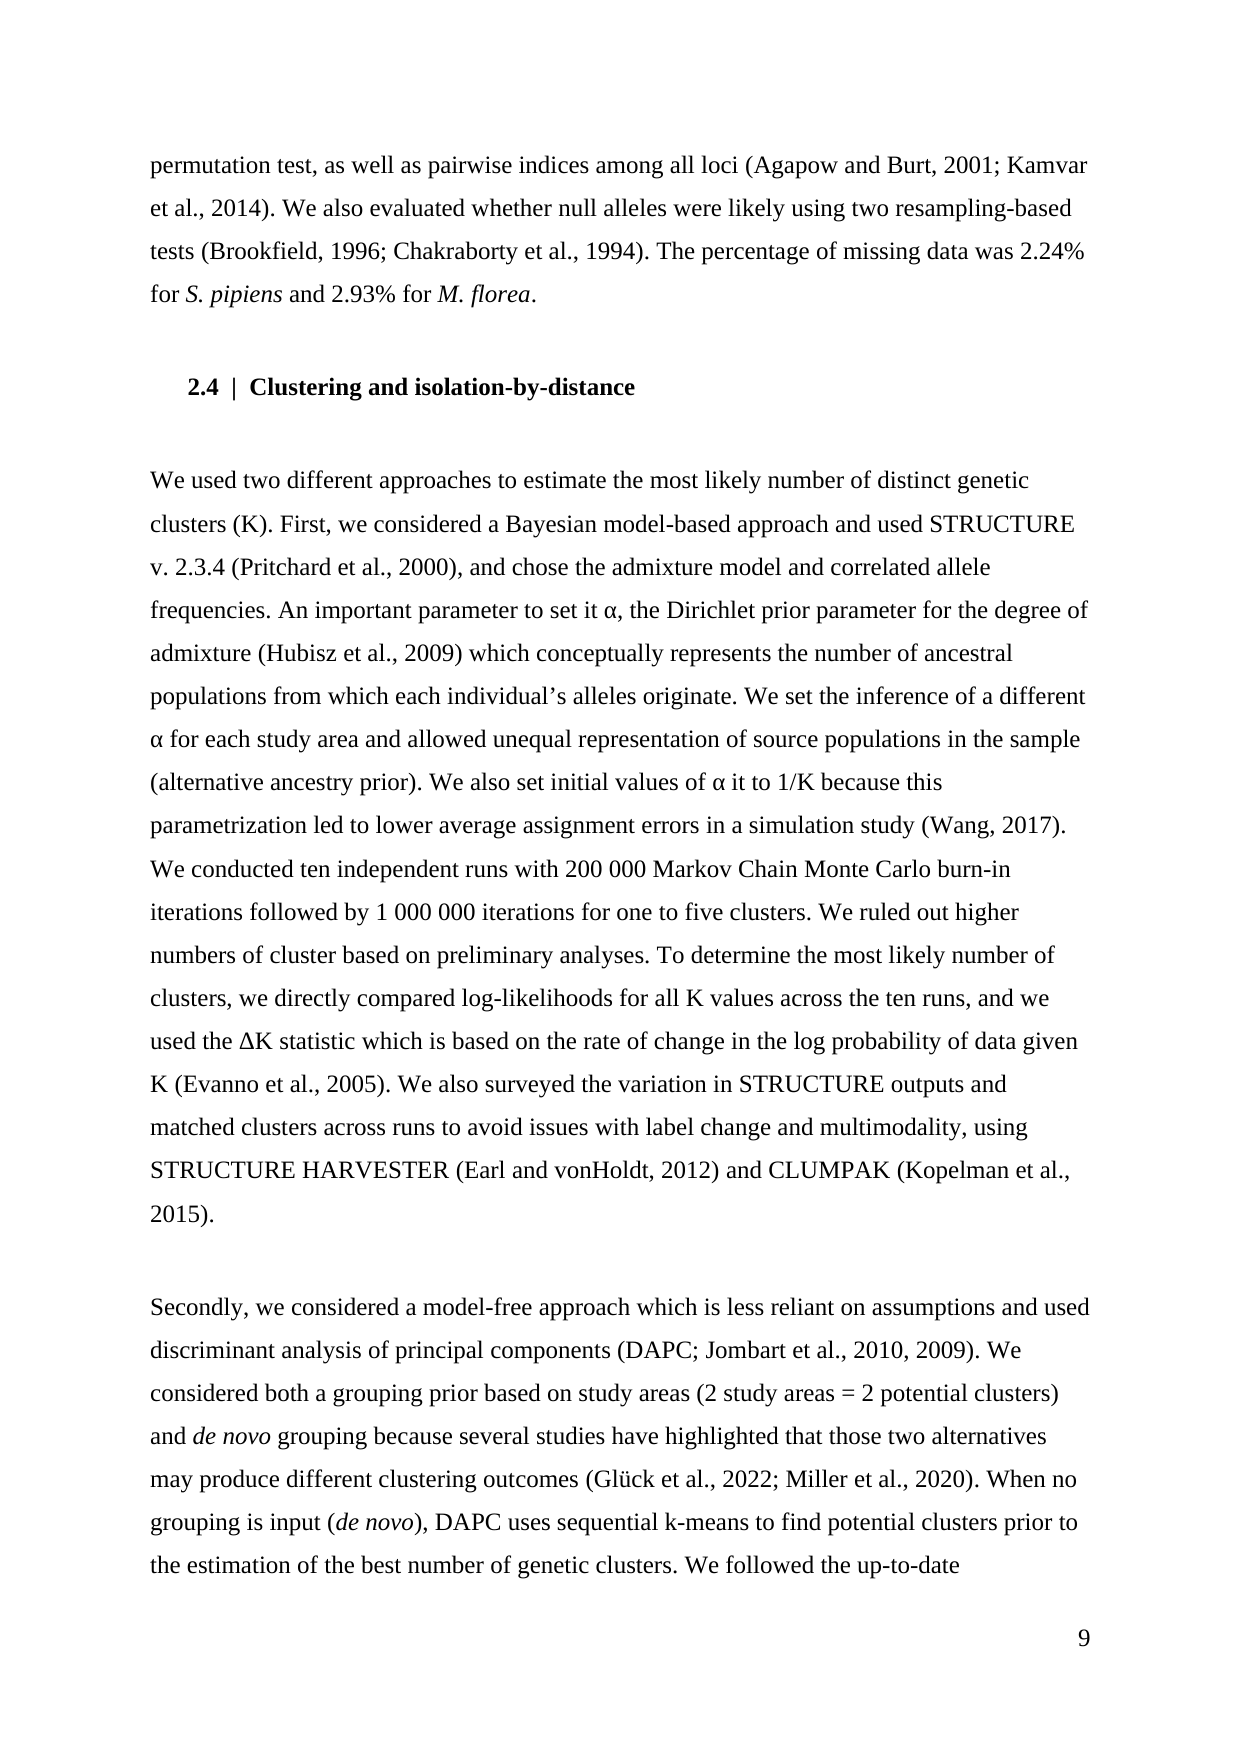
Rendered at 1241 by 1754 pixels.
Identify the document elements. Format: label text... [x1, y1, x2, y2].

subtitle | Clustering and isolation-by-distance [187, 372, 1090, 401]
